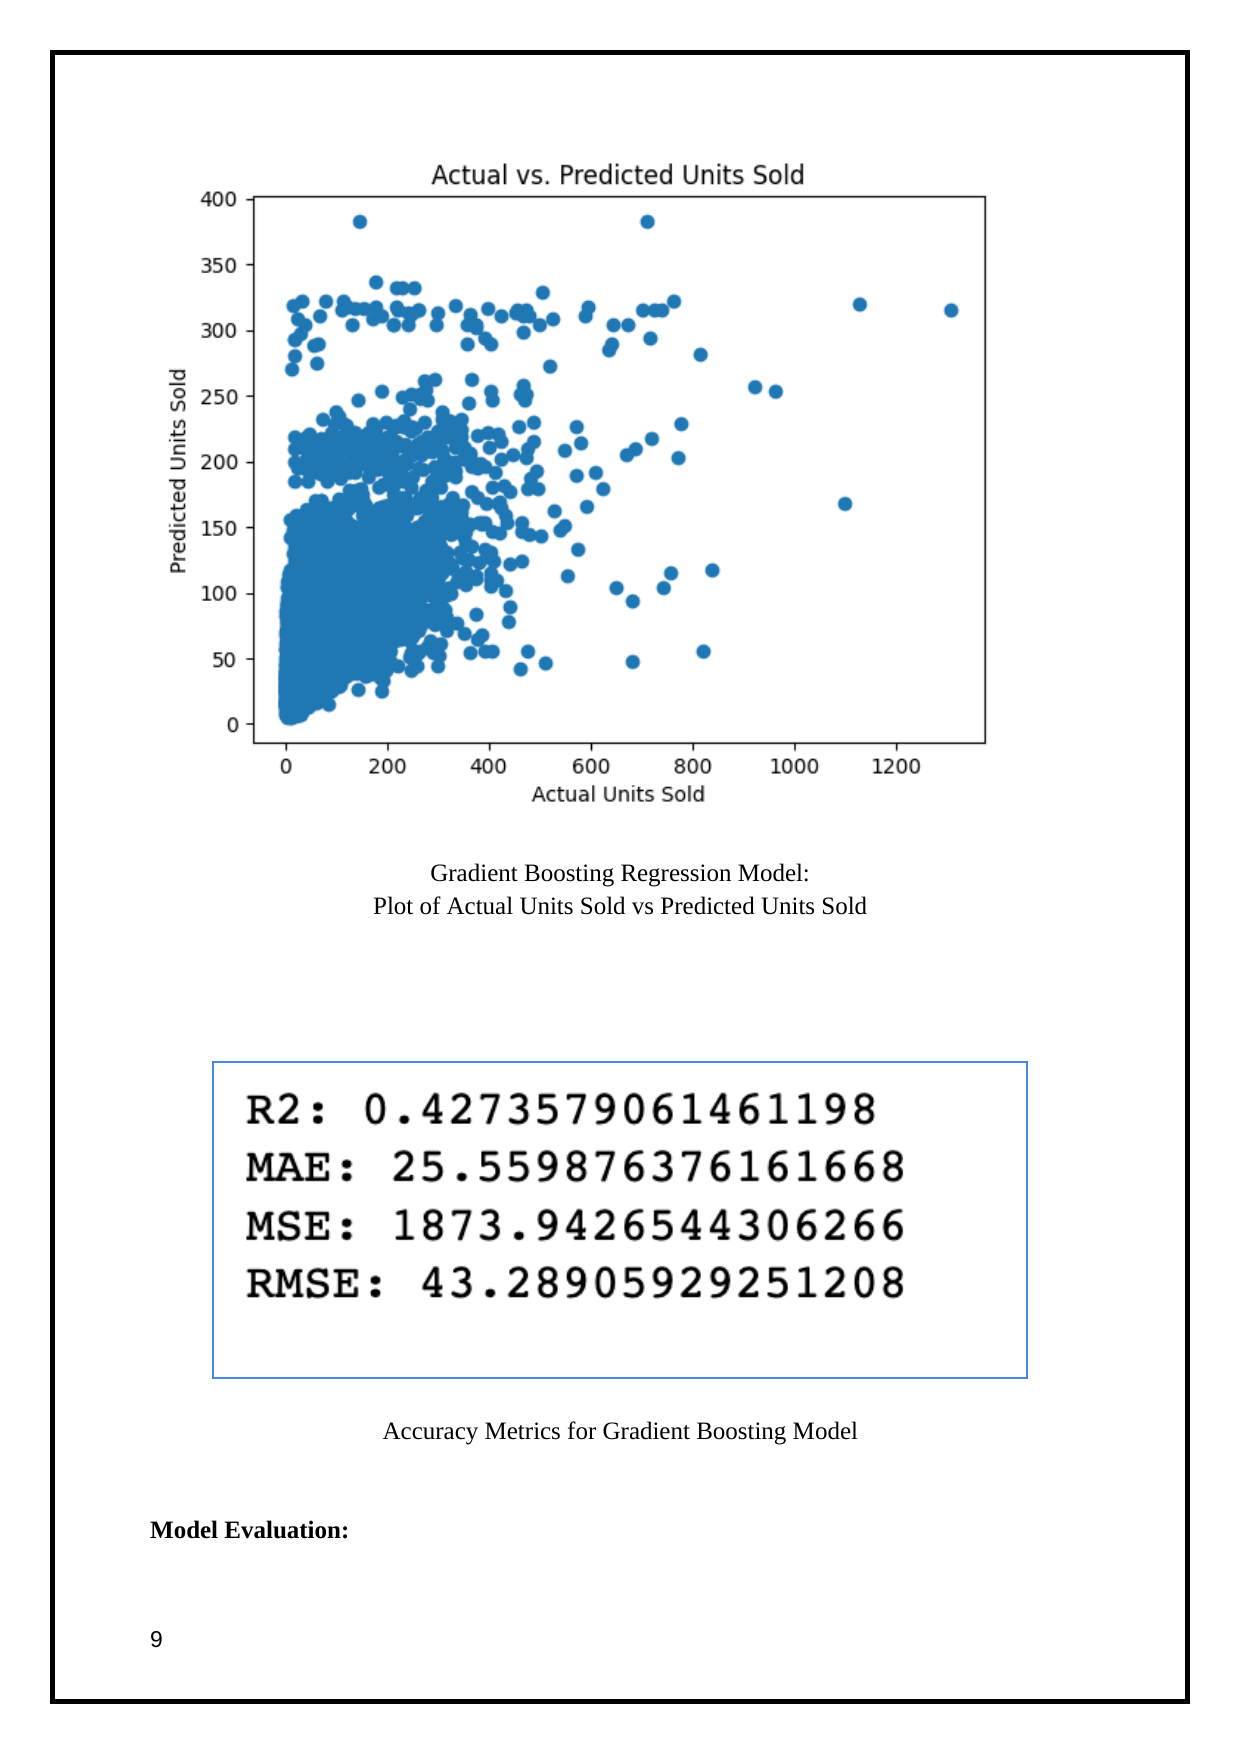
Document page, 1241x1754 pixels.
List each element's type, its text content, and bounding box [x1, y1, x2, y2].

text Model Evaluation: [150, 1515, 1090, 1544]
picture [156, 150, 998, 821]
text Gradient Boosting Regression Model: [150, 858, 1090, 887]
text Accuracy Metrics for Gradient Boosting Model [150, 1416, 1090, 1445]
text Plot of Actual Units Sold vs Predicted Units Sold [150, 891, 1090, 920]
picture [214, 1063, 1026, 1377]
